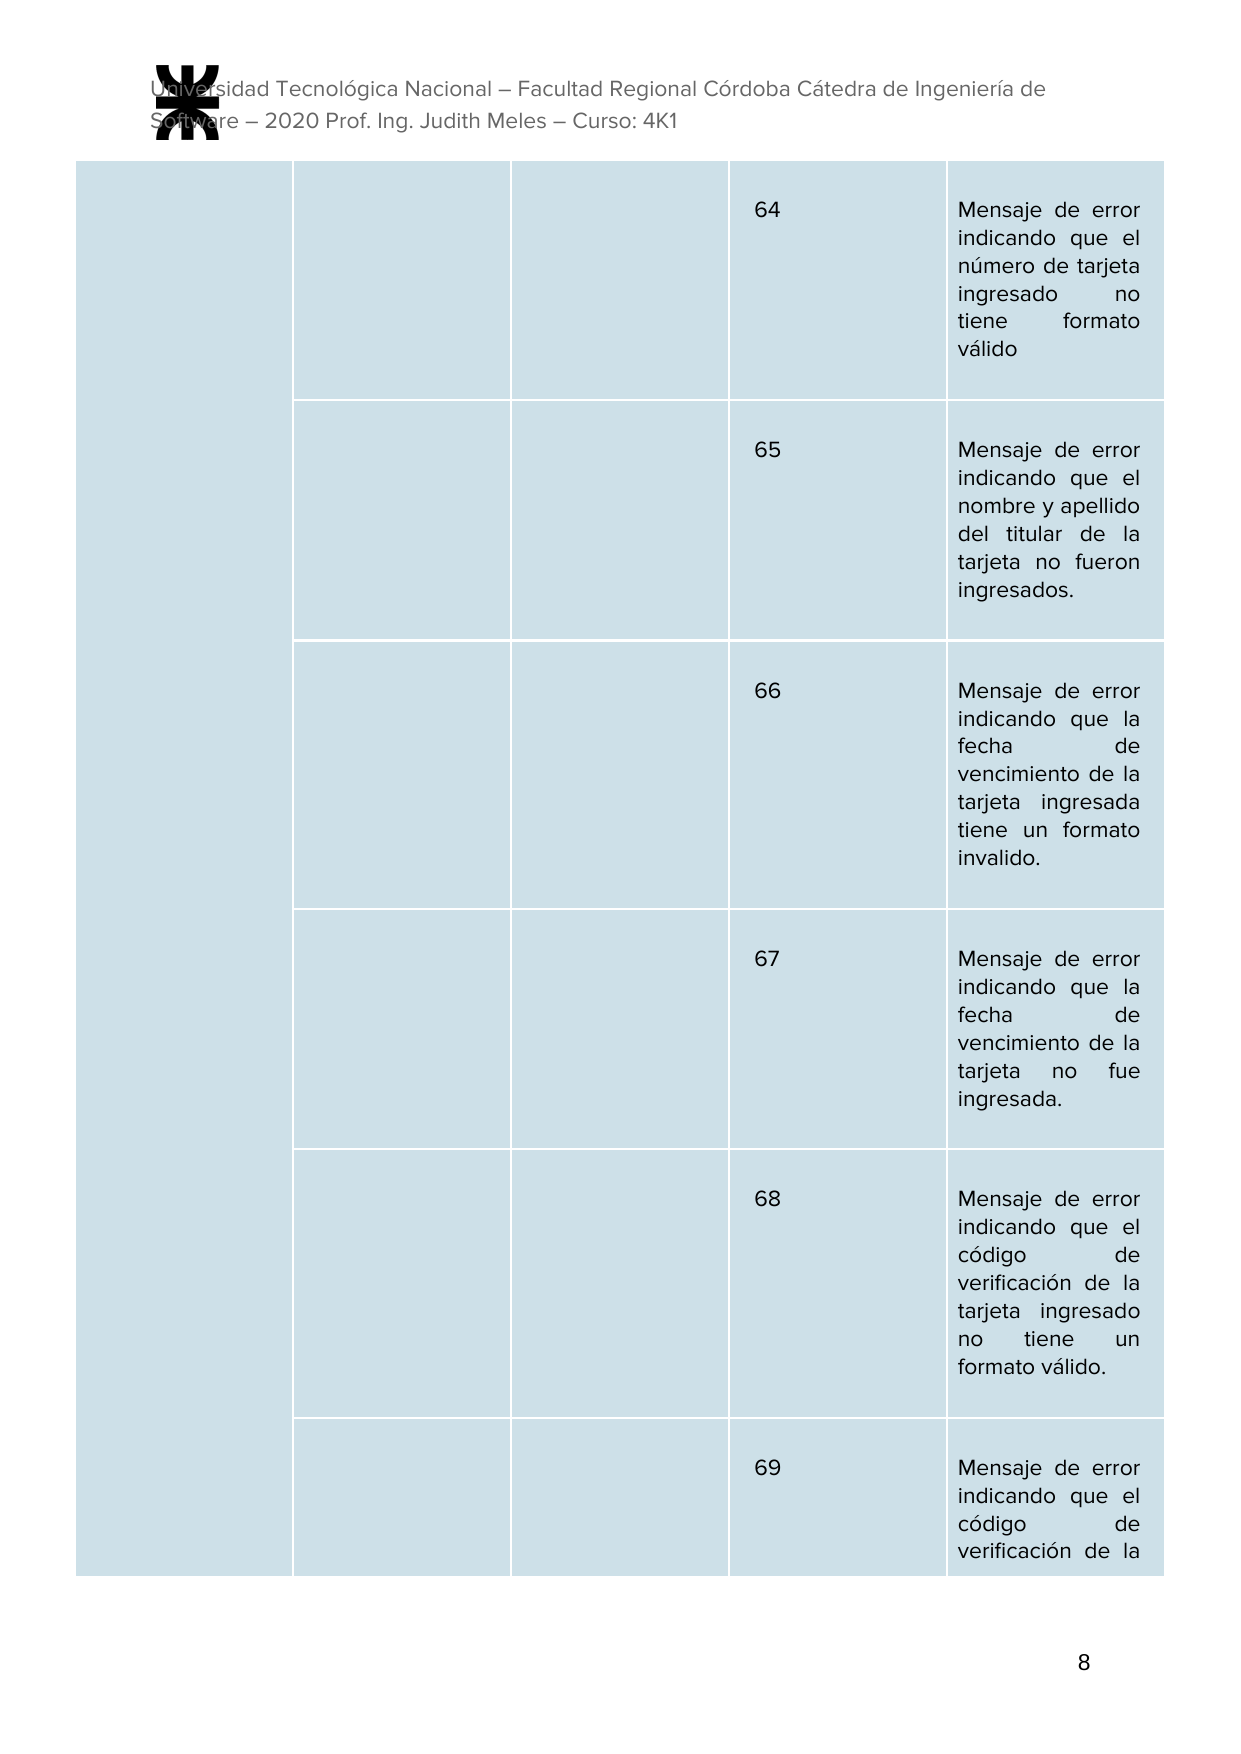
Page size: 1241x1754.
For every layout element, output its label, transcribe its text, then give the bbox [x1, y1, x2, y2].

table_cell [294, 401, 510, 639]
table_cell [512, 642, 728, 908]
table_cell [294, 910, 510, 1148]
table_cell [948, 1419, 1164, 1576]
table_cell Mensaje de error indicando que la fecha de vencimiento de la tarjeta ingresada tiene un formato invalido. [948, 642, 1164, 908]
table_cell [294, 161, 510, 399]
table_cell Mensaje de error indicando que la fecha de vencimiento de la tarjeta no fue ingresada. [948, 910, 1164, 1148]
table_cell 65 [730, 401, 946, 639]
table_cell [512, 161, 728, 399]
table_cell [294, 642, 510, 908]
table_cell [294, 1419, 510, 1576]
table_cell Mensaje de error indicando que el número de tarjeta ingresado no tiene formato válido [948, 161, 1164, 399]
table_cell 67 [730, 910, 946, 1148]
table_cell Mensaje de error indicando que el nombre y apellido del titular de la tarjeta no fueron ingresados. [948, 401, 1164, 639]
table_cell 69 [730, 1419, 946, 1576]
picture [150, 65, 225, 140]
table_cell [512, 1150, 728, 1417]
table_cell [512, 401, 728, 639]
table_cell 64 [730, 161, 946, 399]
table_cell [294, 1150, 510, 1417]
table_cell [512, 1419, 728, 1576]
table_cell Mensaje de error indicando que el código de verificación de la tarjeta ingresado no tiene un formato válido. [948, 1150, 1164, 1417]
table_cell 68 [730, 1150, 946, 1417]
table_cell [512, 910, 728, 1148]
table_cell 66 [730, 642, 946, 908]
